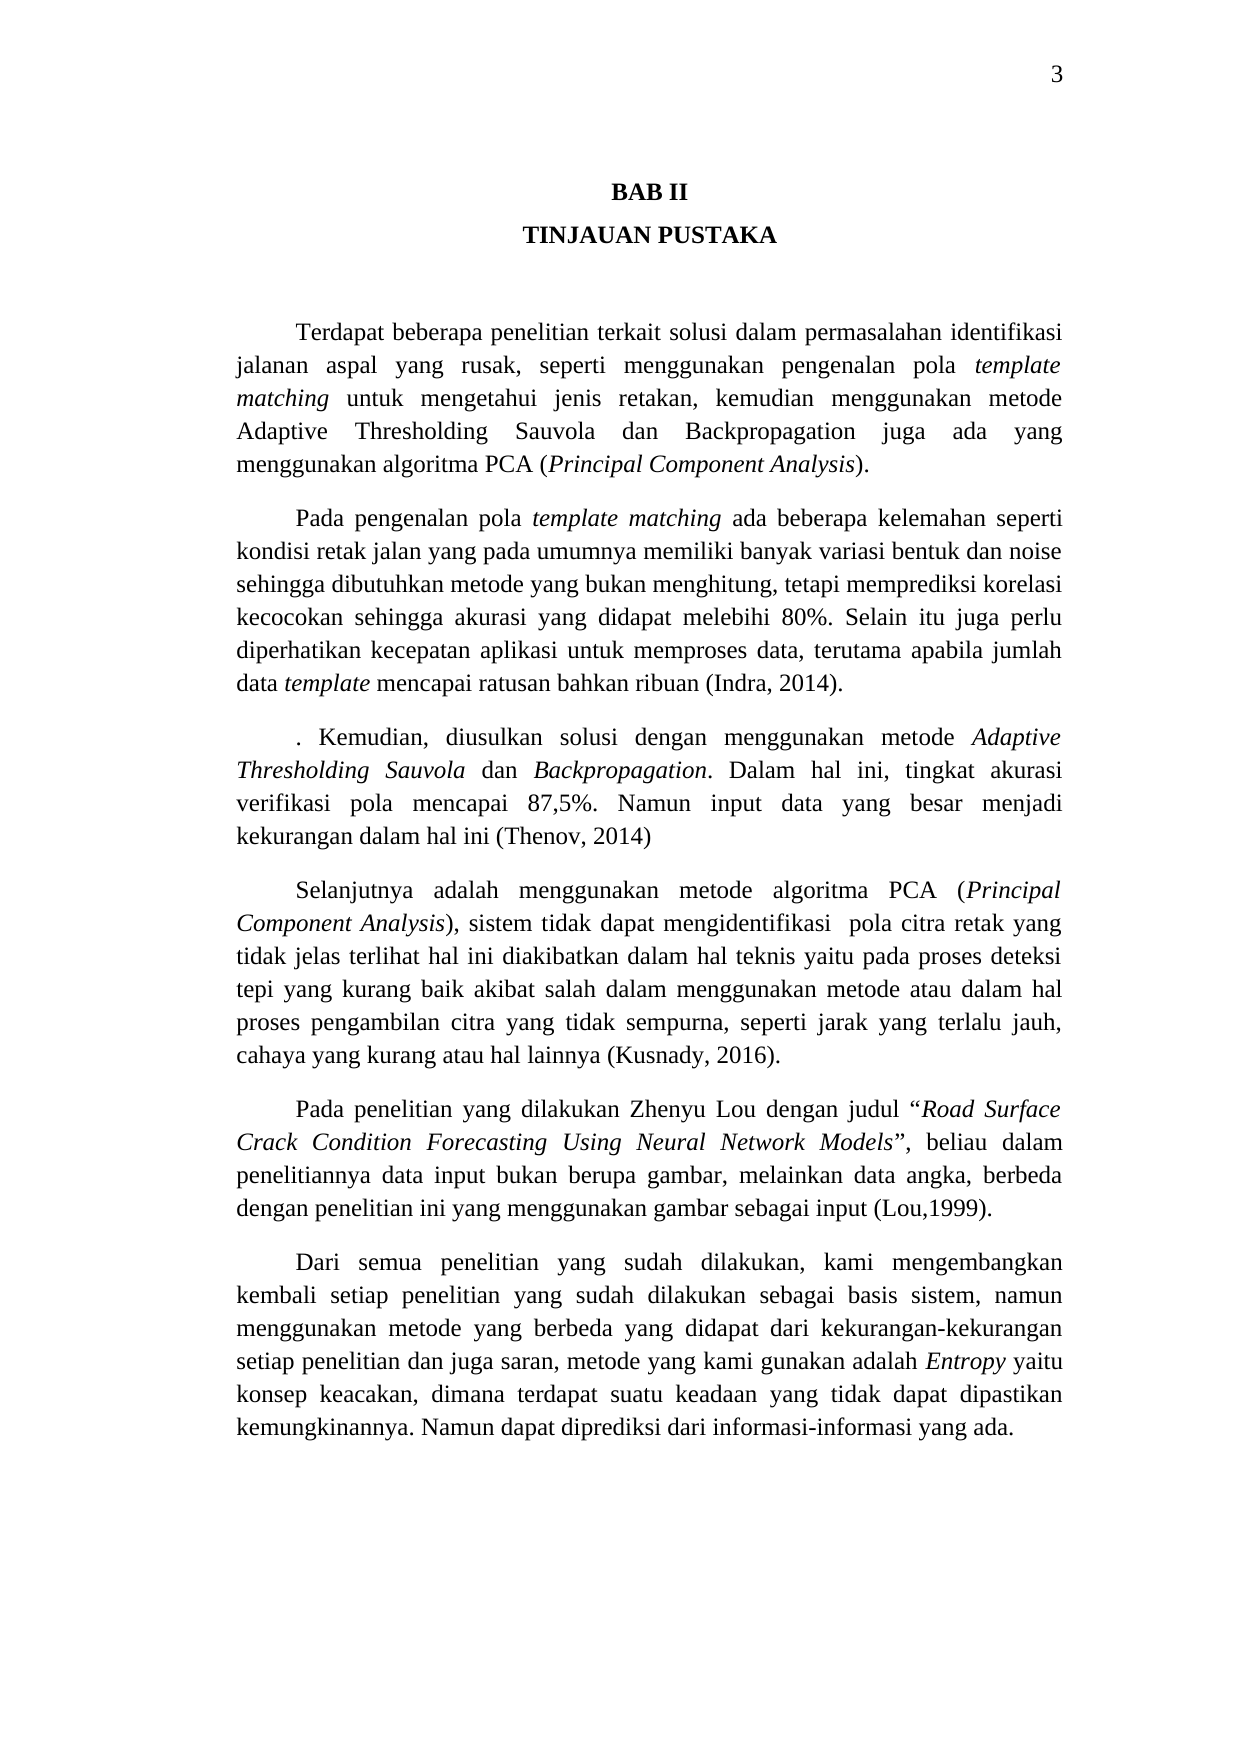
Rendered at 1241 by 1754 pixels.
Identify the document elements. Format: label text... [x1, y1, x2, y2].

text Selanjutnya adalah menggunakan metode algoritma PCA (Principal Component Analysis), sistem tidak dapat mengidentifikasi pola citra retak yang tidak jelas terlihat hal ini diakibatkan dalam hal teknis yaitu pada proses deteksi tepi yang kurang baik akibat salah dalam menggunakan metode atau dalam hal proses pengambilan citra yang tidak sempurna, seperti jarak yang terlalu jauh, cahaya yang kurang atau hal lainnya (Kusnady, 2016). [236, 875, 1063, 1069]
text Dari semua penelitian yang sudah dilakukan, kami mengembangkan kembali setiap penelitian yang sudah dilakukan sebagai basis sistem, namun menggunakan metode yang berbeda yang didapat dari kekurangan-kekurangan setiap penelitian dan juga saran, metode yang kami gunakan adalah Entropy yaitu konsep keacakan, dimana terdapat suatu keadaan yang tidak dapat dipastikan kemungkinannya. Namun dapat diprediksi dari informasi-informasi yang ada. [236, 1247, 1063, 1441]
text Pada penelitian yang dilakukan Zhenyu Lou dengan judul “Road Surface Crack Condition Forecasting Using Neural Network Models”, beliau dalam penelitiannya data input bukan berupa gambar, melainkan data angka, berbeda dengan penelitian ini yang menggunakan gambar sebagai input (Lou,1999). [236, 1094, 1063, 1222]
text . Kemudian, diusulkan solusi dengan menggunakan metode Adaptive Thresholding Sauvola dan Backpropagation. Dalam hal ini, tingkat akurasi verifikasi pola mencapai 87,5%. Namun input data yang besar menjadi kekurangan dalam hal ini (Thenov, 2014) [236, 722, 1063, 850]
text Pada pengenalan pola template matching ada beberapa kelemahan seperti kondisi retak jalan yang pada umumnya memiliki banyak variasi bentuk dan noise sehingga dibutuhkan metode yang bukan menghitung, tetapi memprediksi korelasi kecocokan sehingga akurasi yang didapat melebihi 80%. Selain itu juga perlu diperhatikan kecepatan aplikasi untuk memproses data, terutama apabila jumlah data template mencapai ratusan bahkan ribuan (Indra, 2014). [236, 503, 1063, 697]
subtitle BAB II TINJAUAN PUSTAKA [236, 177, 1063, 249]
text Terdapat beberapa penelitian terkait solusi dalam permasalahan identifikasi jalanan aspal yang rusak, seperti menggunakan pengenalan pola template matching untuk mengetahui jenis retakan, kemudian menggunakan metode Adaptive Thresholding Sauvola dan Backpropagation juga ada yang menggunakan algoritma PCA (Principal Component Analysis). [236, 317, 1063, 478]
